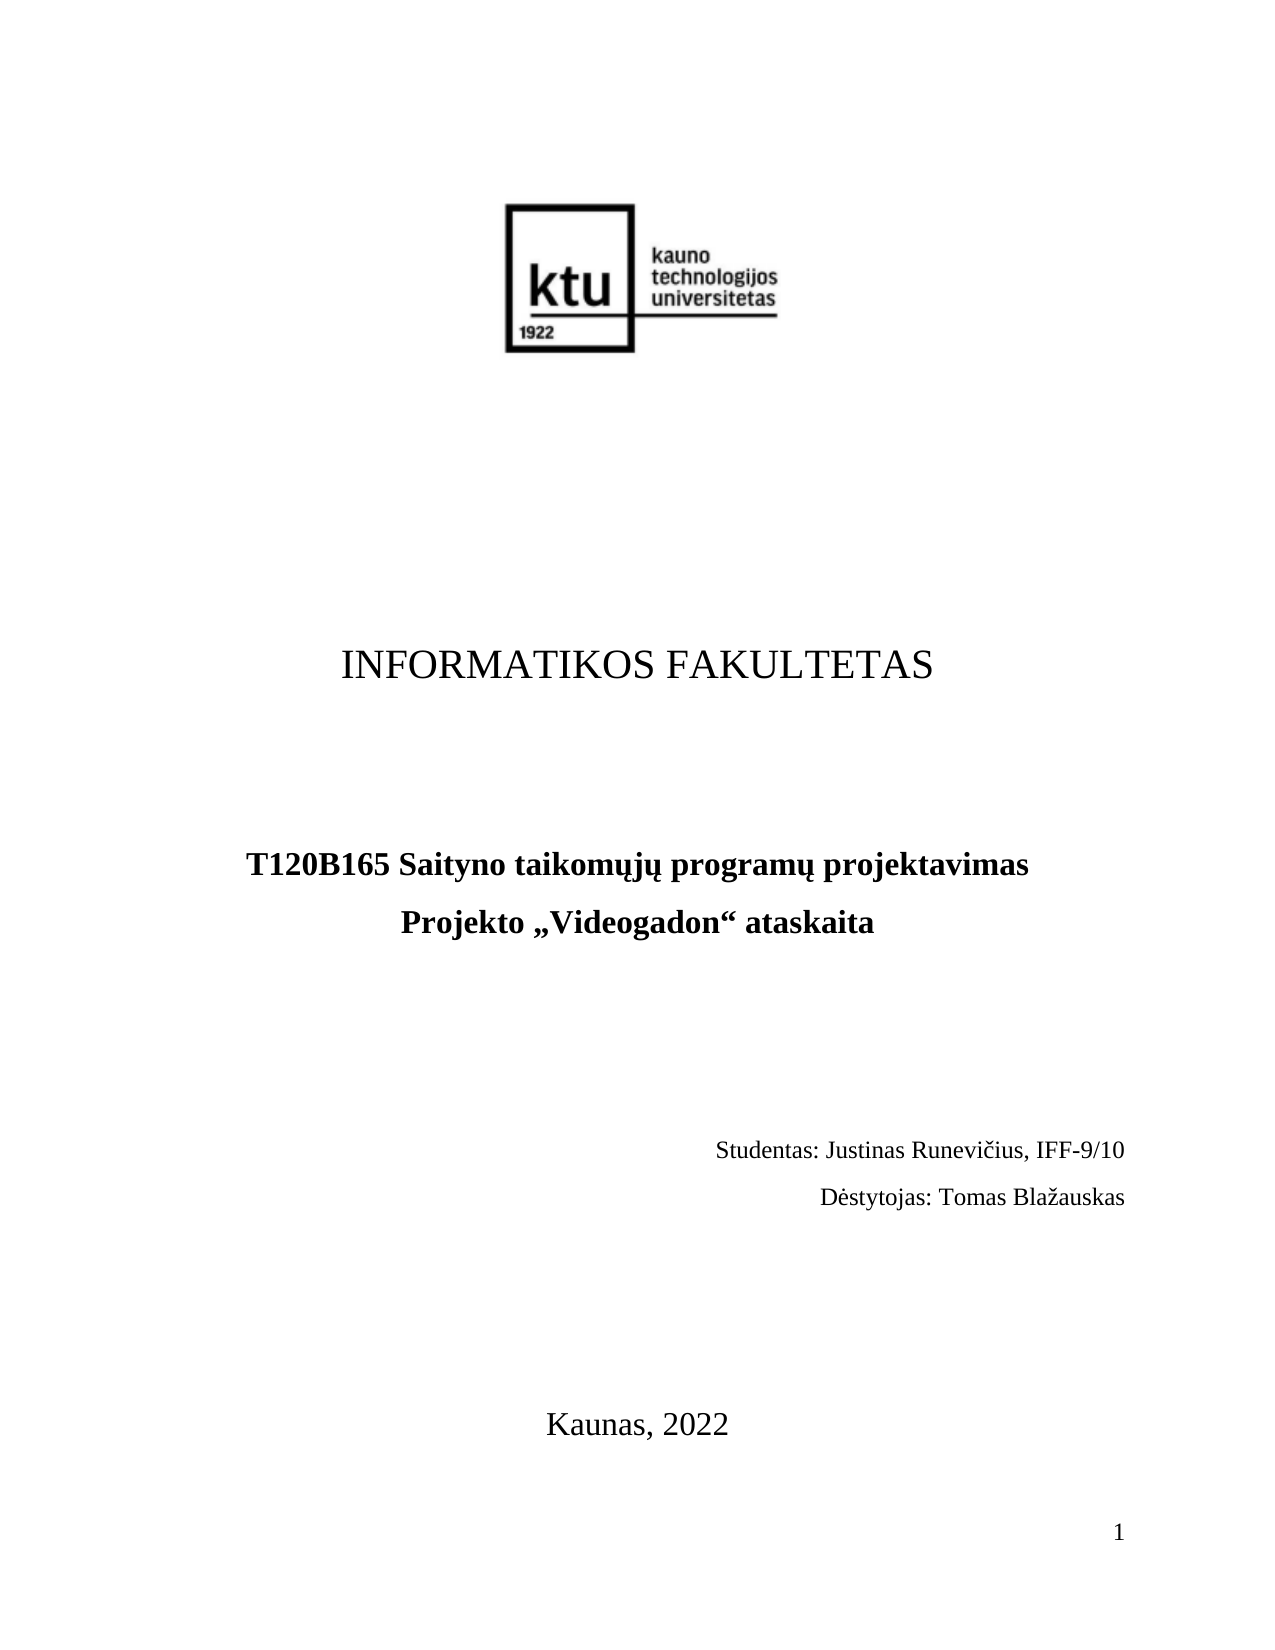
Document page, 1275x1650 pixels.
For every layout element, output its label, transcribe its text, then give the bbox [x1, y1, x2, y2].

text Dėstytojas: Tomas Blažauskas [150, 1182, 1125, 1211]
text Studentas: Justinas Runevičius, IFF-9/10 [150, 1135, 1125, 1163]
text Kaunas, 2022 [150, 1404, 1125, 1443]
text Projekto „Videogadon“ ataskaita [150, 903, 1125, 941]
text INFORMATIKOS FAKULTETAS [150, 640, 1125, 688]
text T120B165 Saityno taikomųjų programų projektavimas [150, 845, 1125, 883]
picture [444, 150, 831, 416]
